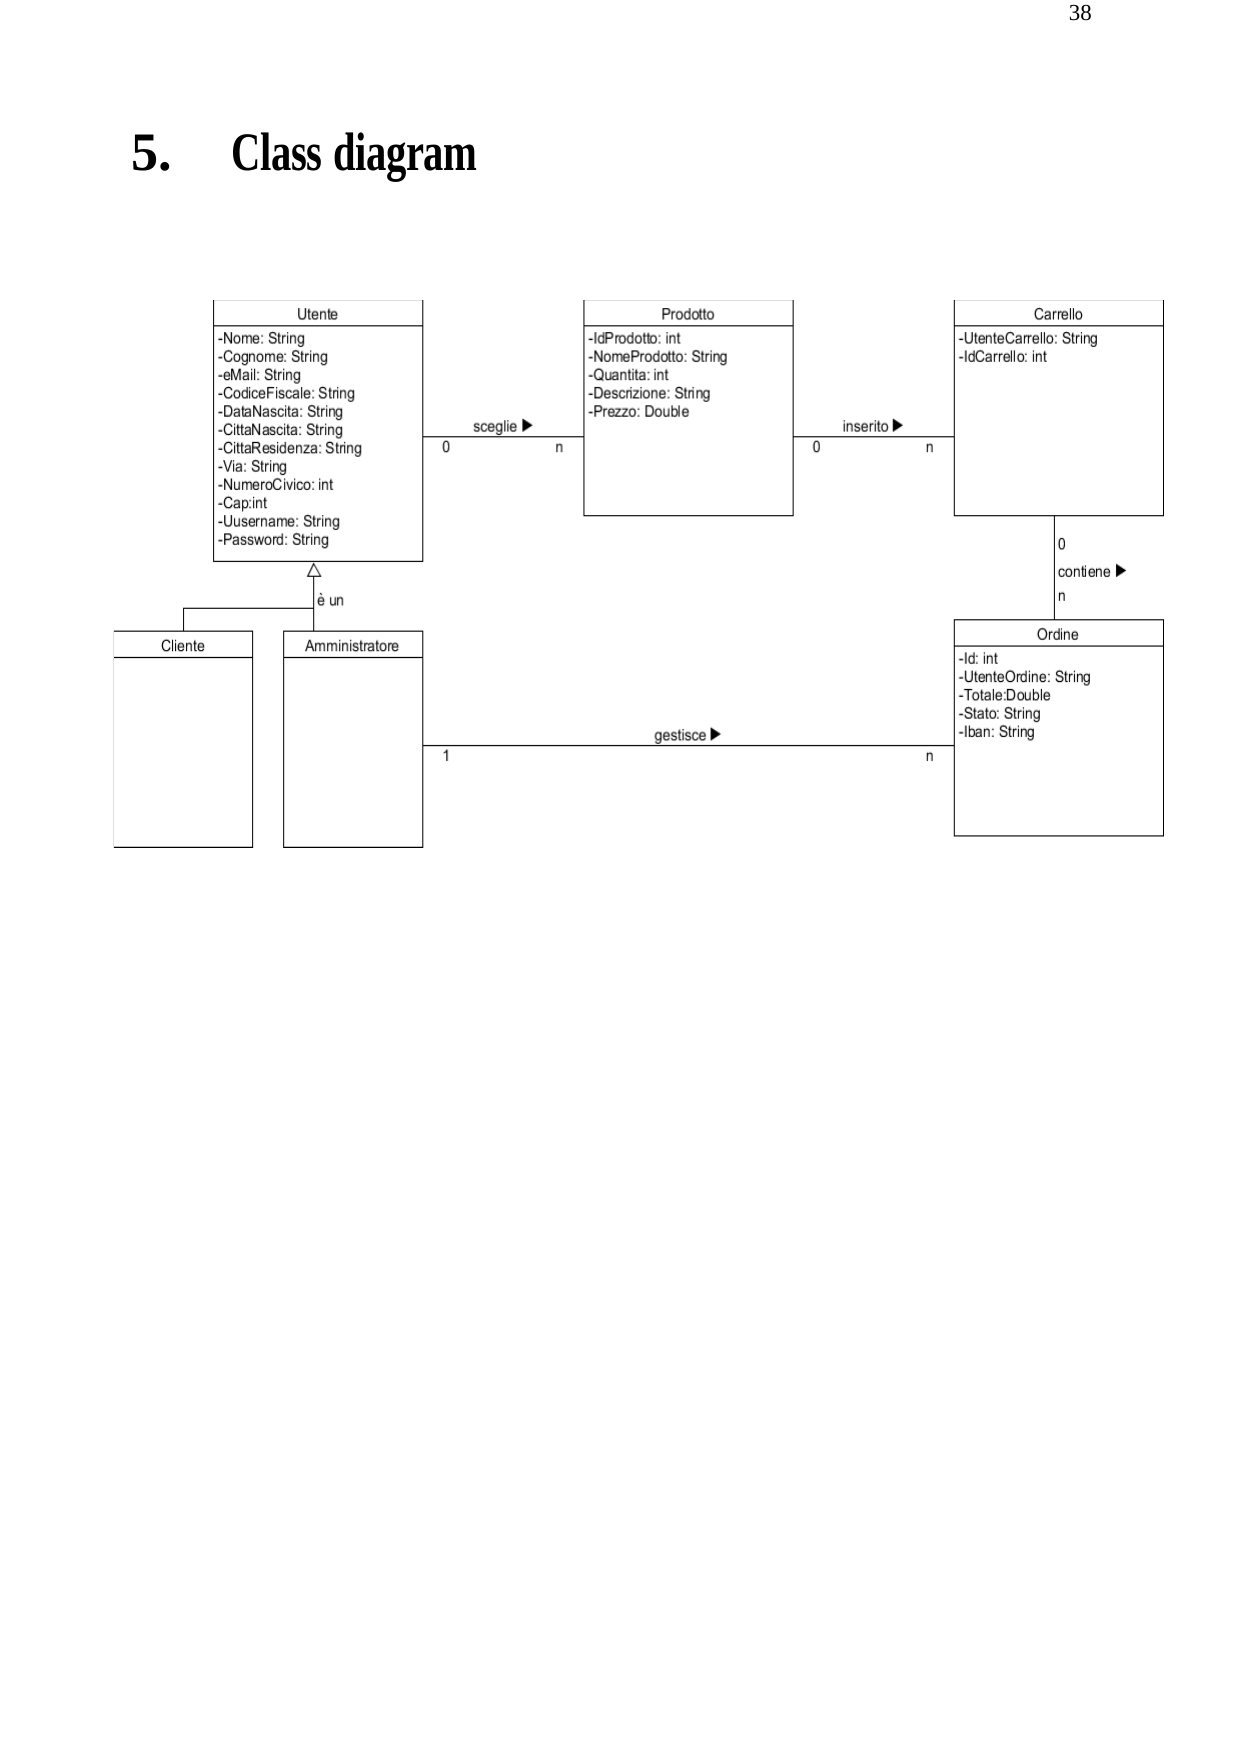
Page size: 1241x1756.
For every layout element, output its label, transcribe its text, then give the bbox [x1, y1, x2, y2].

list Class diagram [131, 123, 1240, 182]
picture [113, 300, 1164, 848]
